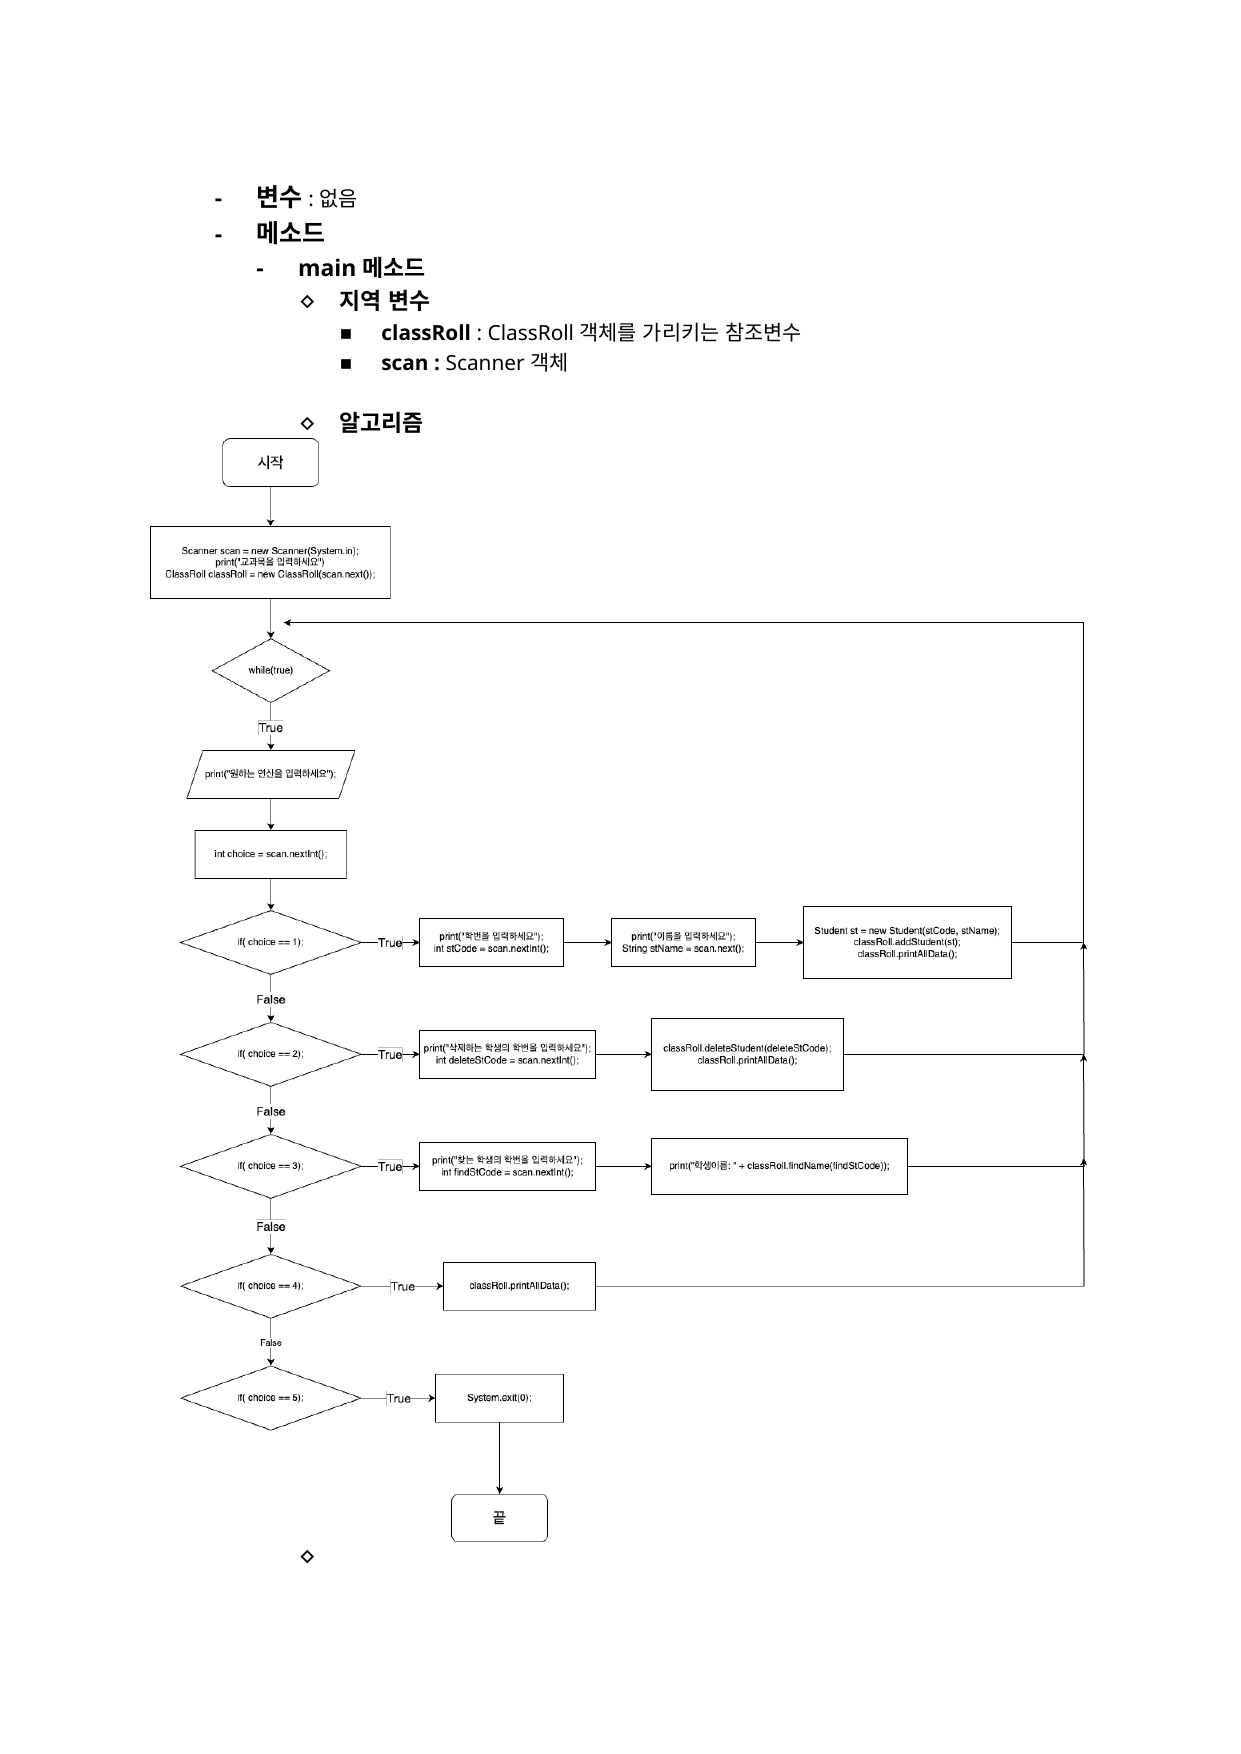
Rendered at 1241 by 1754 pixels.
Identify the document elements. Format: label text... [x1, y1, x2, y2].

list classRoll : ClassRoll 객체를 가리키는 참조변수 [339, 316, 1090, 347]
list 메소드 [214, 213, 1090, 250]
list main 메소드 [256, 250, 1090, 283]
list 변수 : 없음 [214, 177, 1090, 213]
picture [150, 438, 1091, 1542]
list 알고리즘 [298, 405, 1090, 438]
list 지역 변수 [298, 283, 1090, 316]
list scan : Scanner 객체 [339, 347, 1090, 377]
